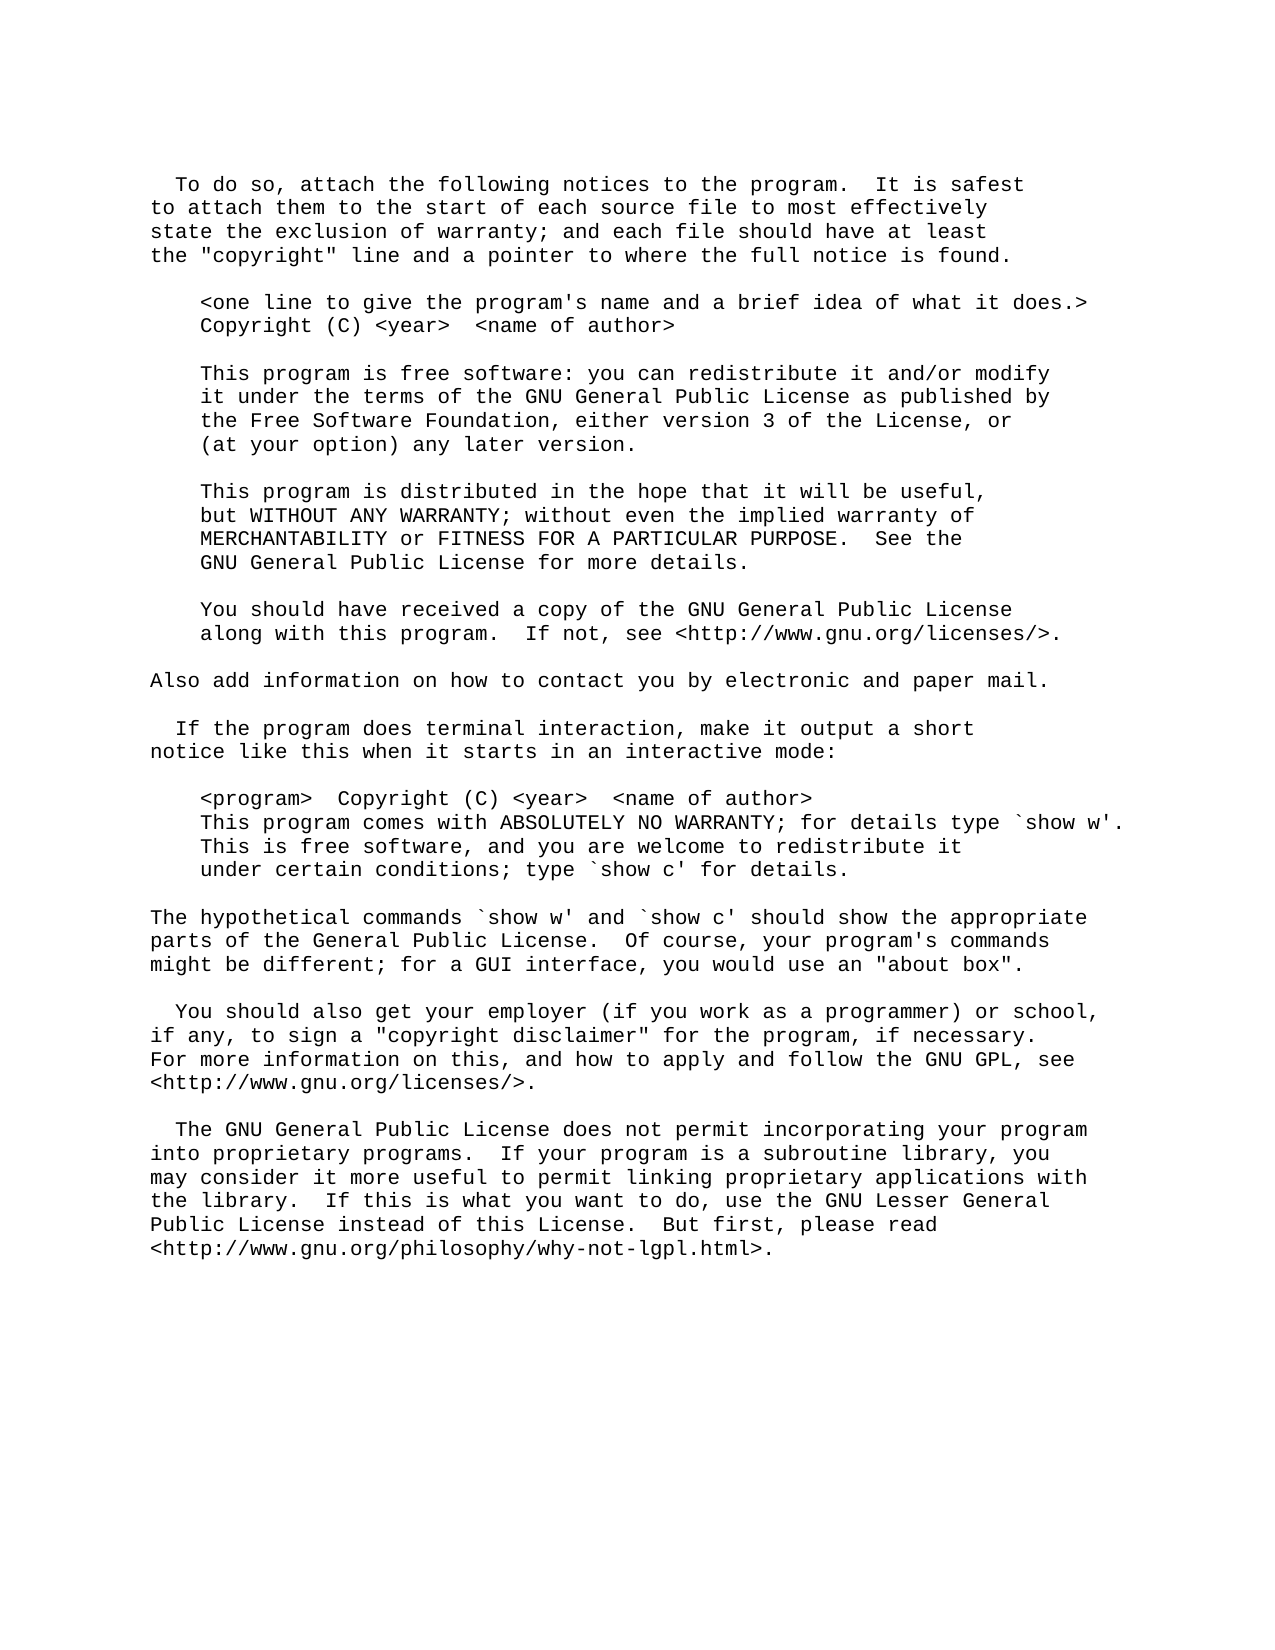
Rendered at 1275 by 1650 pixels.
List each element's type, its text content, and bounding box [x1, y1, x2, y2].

text (at your option) any later version. [150, 434, 1125, 457]
text The GNU General Public License does not permit incorporating your program [150, 1119, 1125, 1143]
text but WITHOUT ANY WARRANTY; without even the implied warranty of [150, 505, 1125, 528]
text This is free software, and you are welcome to redistribute it [150, 836, 1125, 859]
text <program> Copyright (C) <year> <name of author> [150, 788, 1125, 812]
text Copyright (C) <year> <name of author> [150, 316, 1125, 339]
text it under the terms of the GNU General Public License as published by [150, 386, 1125, 410]
text into proprietary programs. If your program is a subroutine library, you [150, 1143, 1125, 1167]
text under certain conditions; type `show c' for details. [150, 859, 1125, 883]
text may consider it more useful to permit linking proprietary applications with [150, 1167, 1125, 1190]
text Public License instead of this License. But first, please read [150, 1214, 1125, 1238]
text GNU General Public License for more details. [150, 552, 1125, 576]
text This program is free software: you can redistribute it and/or modify [150, 363, 1125, 386]
text <http://www.gnu.org/licenses/>. [150, 1072, 1125, 1096]
text The hypothetical commands `show w' and `show c' should show the appropriate [150, 907, 1125, 930]
text You should have received a copy of the GNU General Public License [150, 599, 1125, 623]
text the Free Software Foundation, either version 3 of the License, or [150, 410, 1125, 434]
text to attach them to the start of each source file to most effectively [150, 197, 1125, 221]
text This program comes with ABSOLUTELY NO WARRANTY; for details type `show w'. [150, 812, 1125, 836]
text notice like this when it starts in an interactive mode: [150, 741, 1125, 765]
text To do so, attach the following notices to the program. It is safest [150, 174, 1125, 197]
text <http://www.gnu.org/philosophy/why-not-lgpl.html>. [150, 1238, 1125, 1261]
text parts of the General Public License. Of course, your program's commands [150, 930, 1125, 954]
text along with this program. If not, see <http://www.gnu.org/licenses/>. [150, 623, 1125, 647]
text if any, to sign a "copyright disclaimer" for the program, if necessary. [150, 1025, 1125, 1048]
text <one line to give the program's name and a brief idea of what it does.> [150, 292, 1125, 316]
text If the program does terminal interaction, make it output a short [150, 717, 1125, 741]
text the "copyright" line and a pointer to where the full notice is found. [150, 244, 1125, 268]
text For more information on this, and how to apply and follow the GNU GPL, see [150, 1048, 1125, 1072]
text This program is distributed in the hope that it will be useful, [150, 481, 1125, 505]
text the library. If this is what you want to do, use the GNU Lesser General [150, 1190, 1125, 1214]
text Also add information on how to contact you by electronic and paper mail. [150, 670, 1125, 694]
text might be different; for a GUI interface, you would use an "about box". [150, 954, 1125, 978]
text You should also get your employer (if you work as a programmer) or school, [150, 1001, 1125, 1025]
text state the exclusion of warranty; and each file should have at least [150, 221, 1125, 244]
text MERCHANTABILITY or FITNESS FOR A PARTICULAR PURPOSE. See the [150, 528, 1125, 552]
